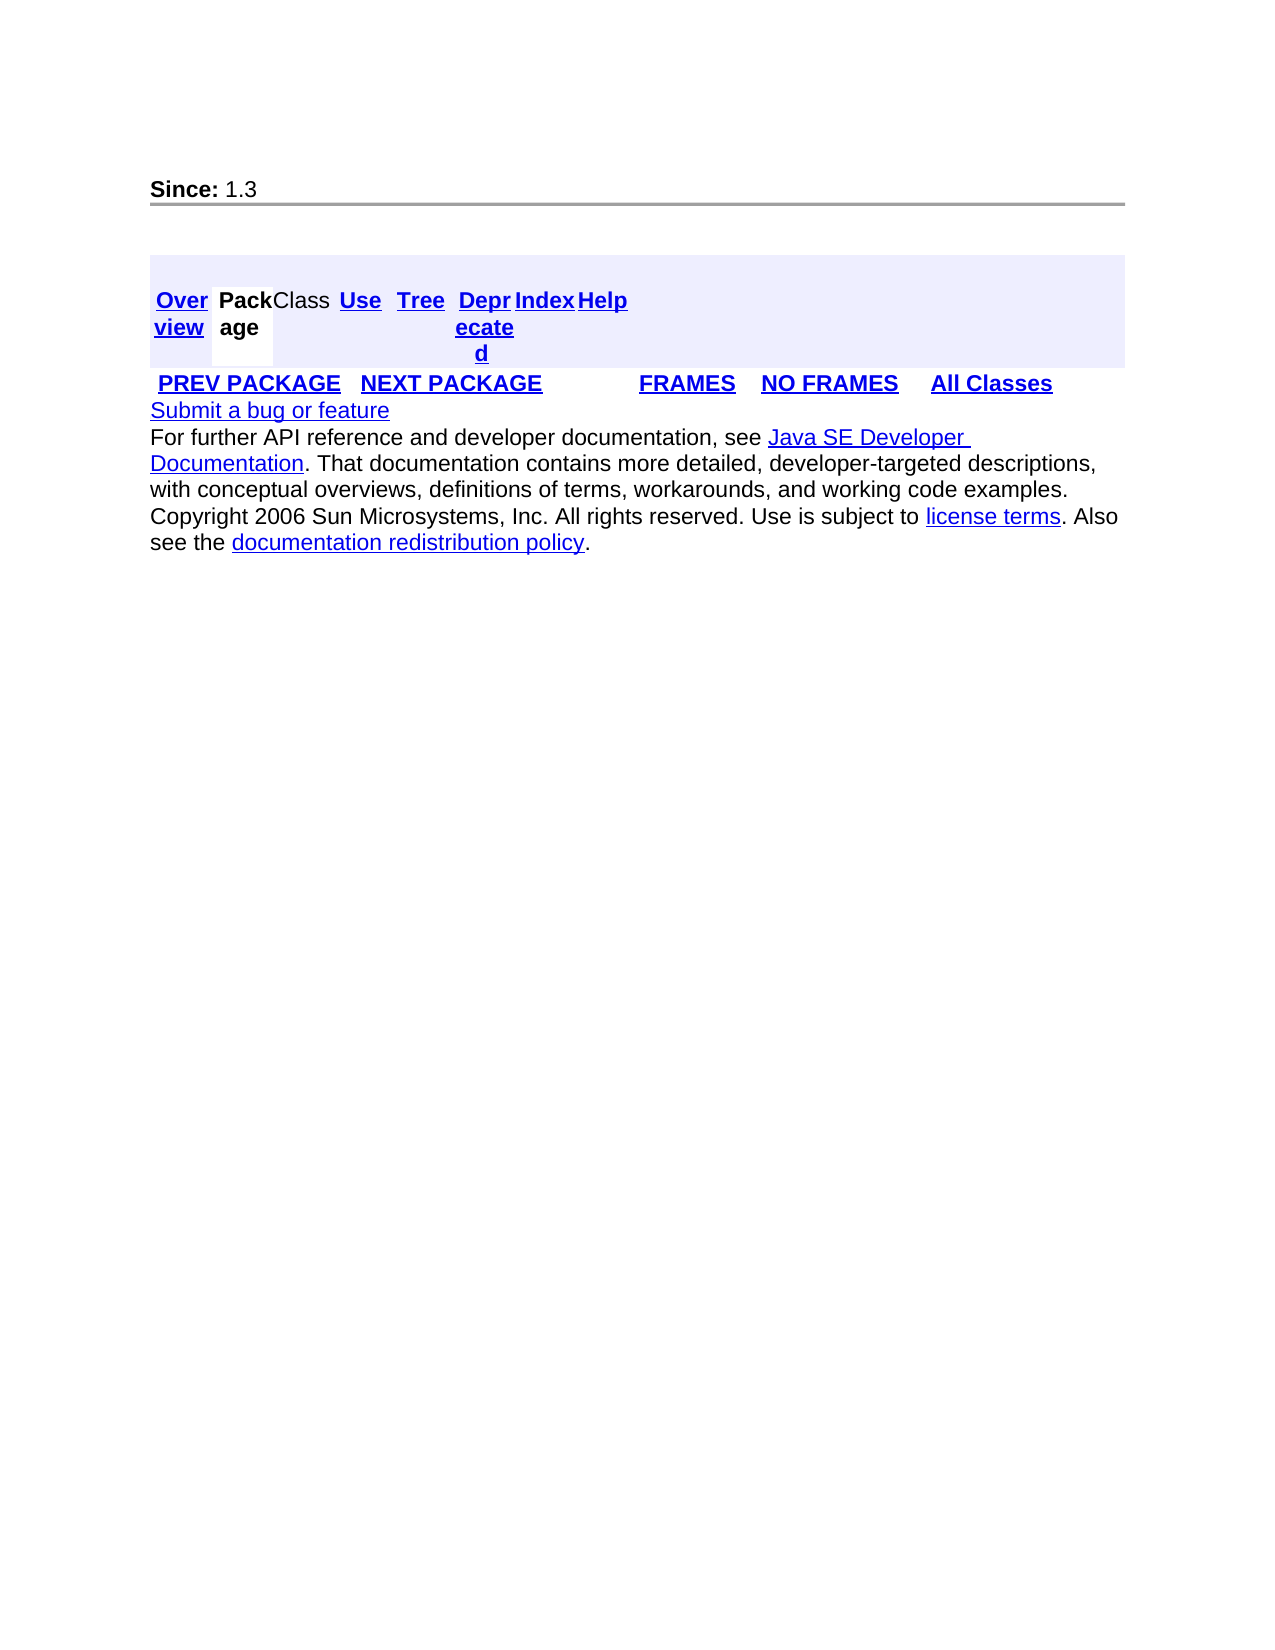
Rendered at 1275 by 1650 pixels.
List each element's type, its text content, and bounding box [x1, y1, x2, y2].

table_cell PREV PACKAGE NEXT PACKAGE [150, 368, 637, 397]
table_header [150, 255, 1125, 368]
text For further API reference and developer documentation, see Java SE Developer Documentation. That documentation contains more detailed, developer-targeted descriptions, with conceptual overviews, definitions of terms, workarounds, and working code examples. [150, 424, 1125, 503]
text Copyright 2006 Sun Microsystems, Inc. All rights reserved. Use is subject to license terms. Also see the documentation redistribution policy. [150, 503, 1125, 556]
text Submit a bug or feature [150, 397, 1125, 424]
text Since: 1.3 [150, 176, 1125, 202]
table_cell FRAMES NO FRAMES All Classes [638, 368, 1125, 397]
